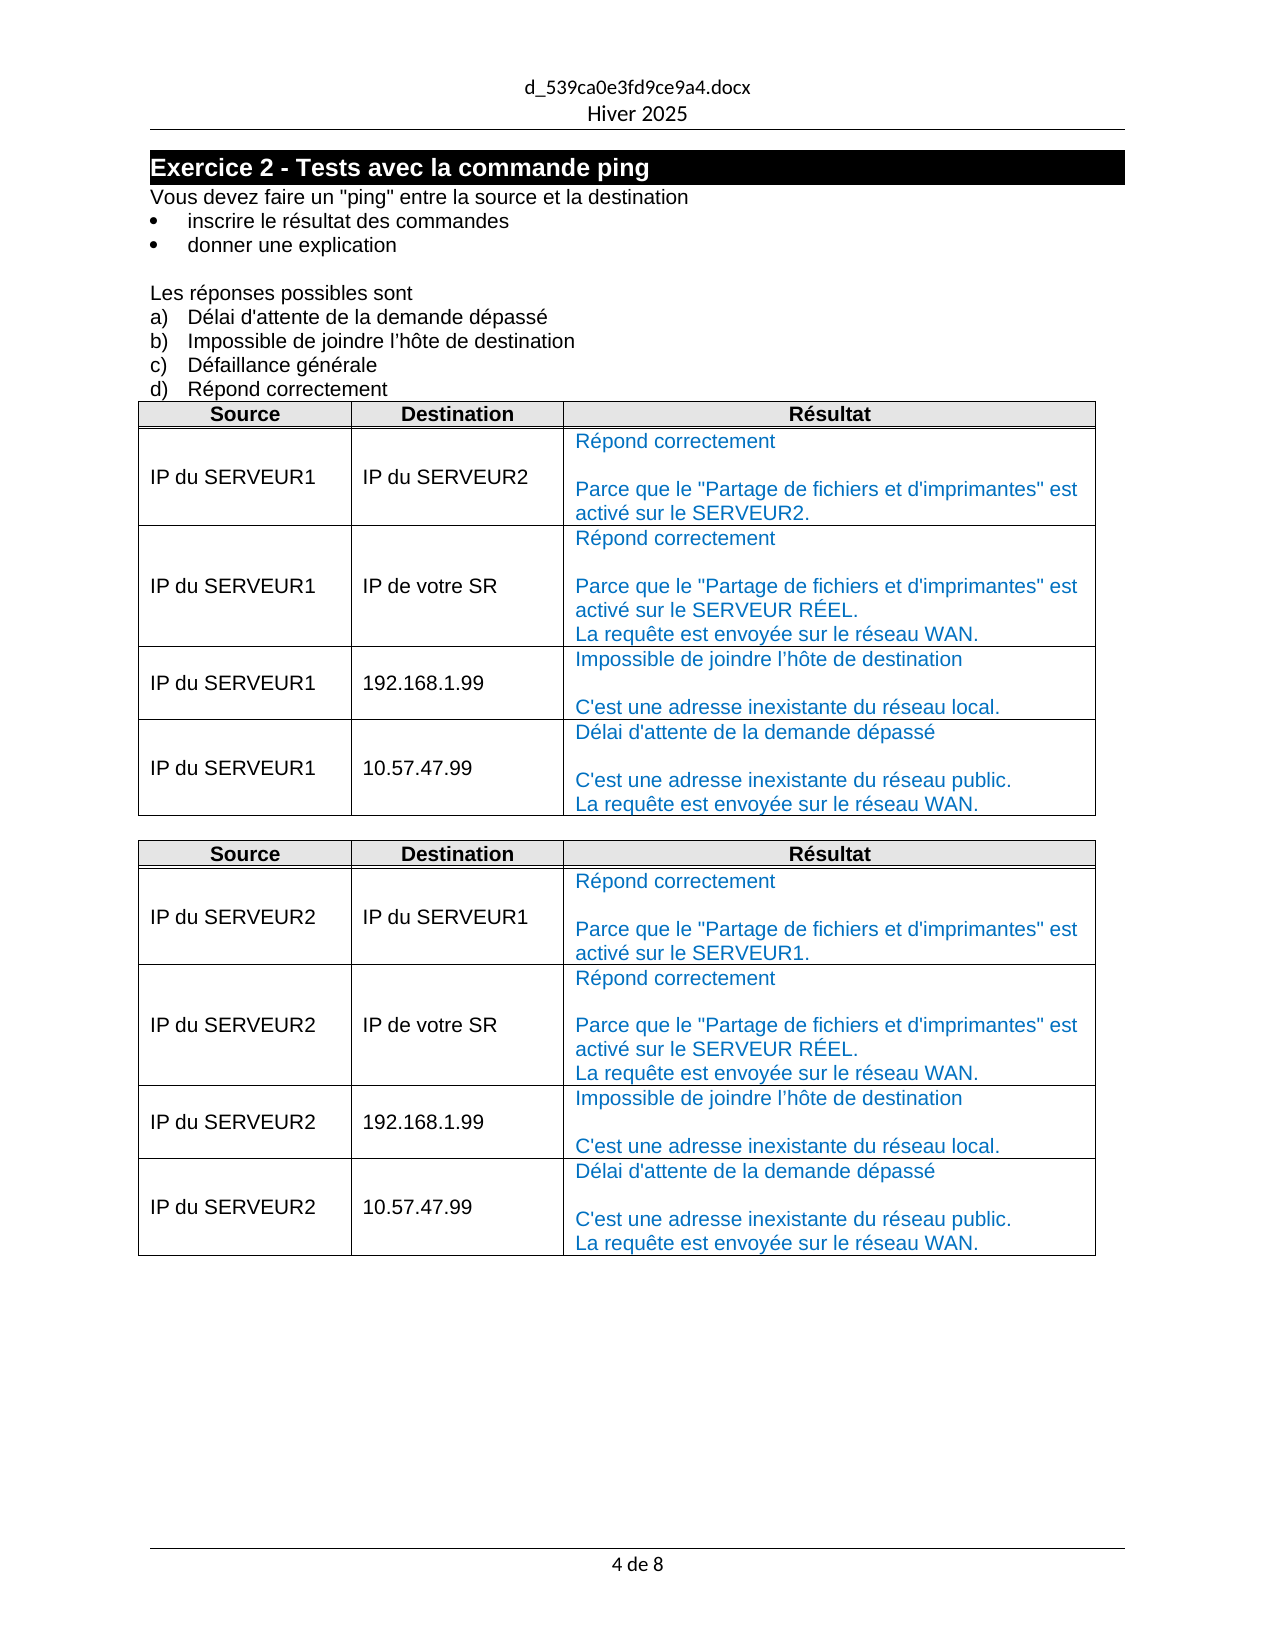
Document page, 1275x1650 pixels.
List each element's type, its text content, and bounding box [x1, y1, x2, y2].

list donner une explication [150, 233, 1125, 257]
table_cell 10.57.47.99 [352, 1159, 563, 1255]
table_cell IP du SERVEUR1 [139, 526, 351, 646]
table_cell 10.57.47.99 [352, 720, 563, 815]
text Vous devez faire un "ping" entre la source et la destination [150, 185, 1125, 209]
list Délai d'attente de la demande dépassé [150, 305, 1125, 329]
table_cell IP du SERVEUR2 [139, 1159, 351, 1255]
table_cell IP du SERVEUR1 [139, 720, 351, 815]
table_cell IP de votre SR [352, 965, 563, 1085]
text Les réponses possibles sont [150, 281, 1125, 305]
table_header Source [139, 402, 351, 426]
table_cell Répond correctement Parce que le "Partage de fichiers et d'imprimantes" est activé sur le SERVEUR1. [564, 869, 1095, 964]
table_header Destination [352, 841, 563, 865]
table_cell IP du SERVEUR2 [139, 965, 351, 1085]
table_cell Délai d'attente de la demande dépassé C'est une adresse inexistante du réseau public. La requête est envoyée sur le réseau WAN. [564, 720, 1095, 815]
table_cell IP du SERVEUR2 [139, 1086, 351, 1158]
table_cell Répond correctement Parce que le "Partage de fichiers et d'imprimantes" est activé sur le SERVEUR2. [564, 429, 1095, 525]
table_cell Répond correctement Parce que le "Partage de fichiers et d'imprimantes" est activé sur le SERVEUR RÉEL. La requête est envoyée sur le réseau WAN. [564, 965, 1095, 1085]
list Impossible de joindre l’hôte de destination [150, 329, 1125, 353]
table_cell IP du SERVEUR2 [139, 869, 351, 964]
table_cell 192.168.1.99 [352, 647, 563, 718]
table_cell IP de votre SR [352, 526, 563, 646]
table_header Résultat [564, 402, 1095, 426]
table_cell IP du SERVEUR1 [139, 647, 351, 718]
table_header Résultat [564, 841, 1095, 865]
table_cell IP du SERVEUR1 [352, 869, 563, 964]
table_cell Répond correctement Parce que le "Partage de fichiers et d'imprimantes" est activé sur le SERVEUR RÉEL. La requête est envoyée sur le réseau WAN. [564, 526, 1095, 646]
list inscrire le résultat des commandes [150, 209, 1125, 233]
table_cell Impossible de joindre l’hôte de destination C'est une adresse inexistante du réseau local. [564, 1086, 1095, 1158]
list Répond correctement [150, 377, 1125, 401]
text Exercice 2 - Tests avec la commande ping [150, 151, 1125, 184]
table_cell Délai d'attente de la demande dépassé C'est une adresse inexistante du réseau public. La requête est envoyée sur le réseau WAN. [564, 1159, 1095, 1255]
table_cell Impossible de joindre l’hôte de destination C'est une adresse inexistante du réseau local. [564, 647, 1095, 718]
table_cell 192.168.1.99 [352, 1086, 563, 1158]
list Défaillance générale [150, 353, 1125, 377]
table_cell IP du SERVEUR2 [352, 429, 563, 525]
table_header Source [139, 841, 351, 865]
table_cell IP du SERVEUR1 [139, 429, 351, 525]
table_header Destination [352, 402, 563, 426]
